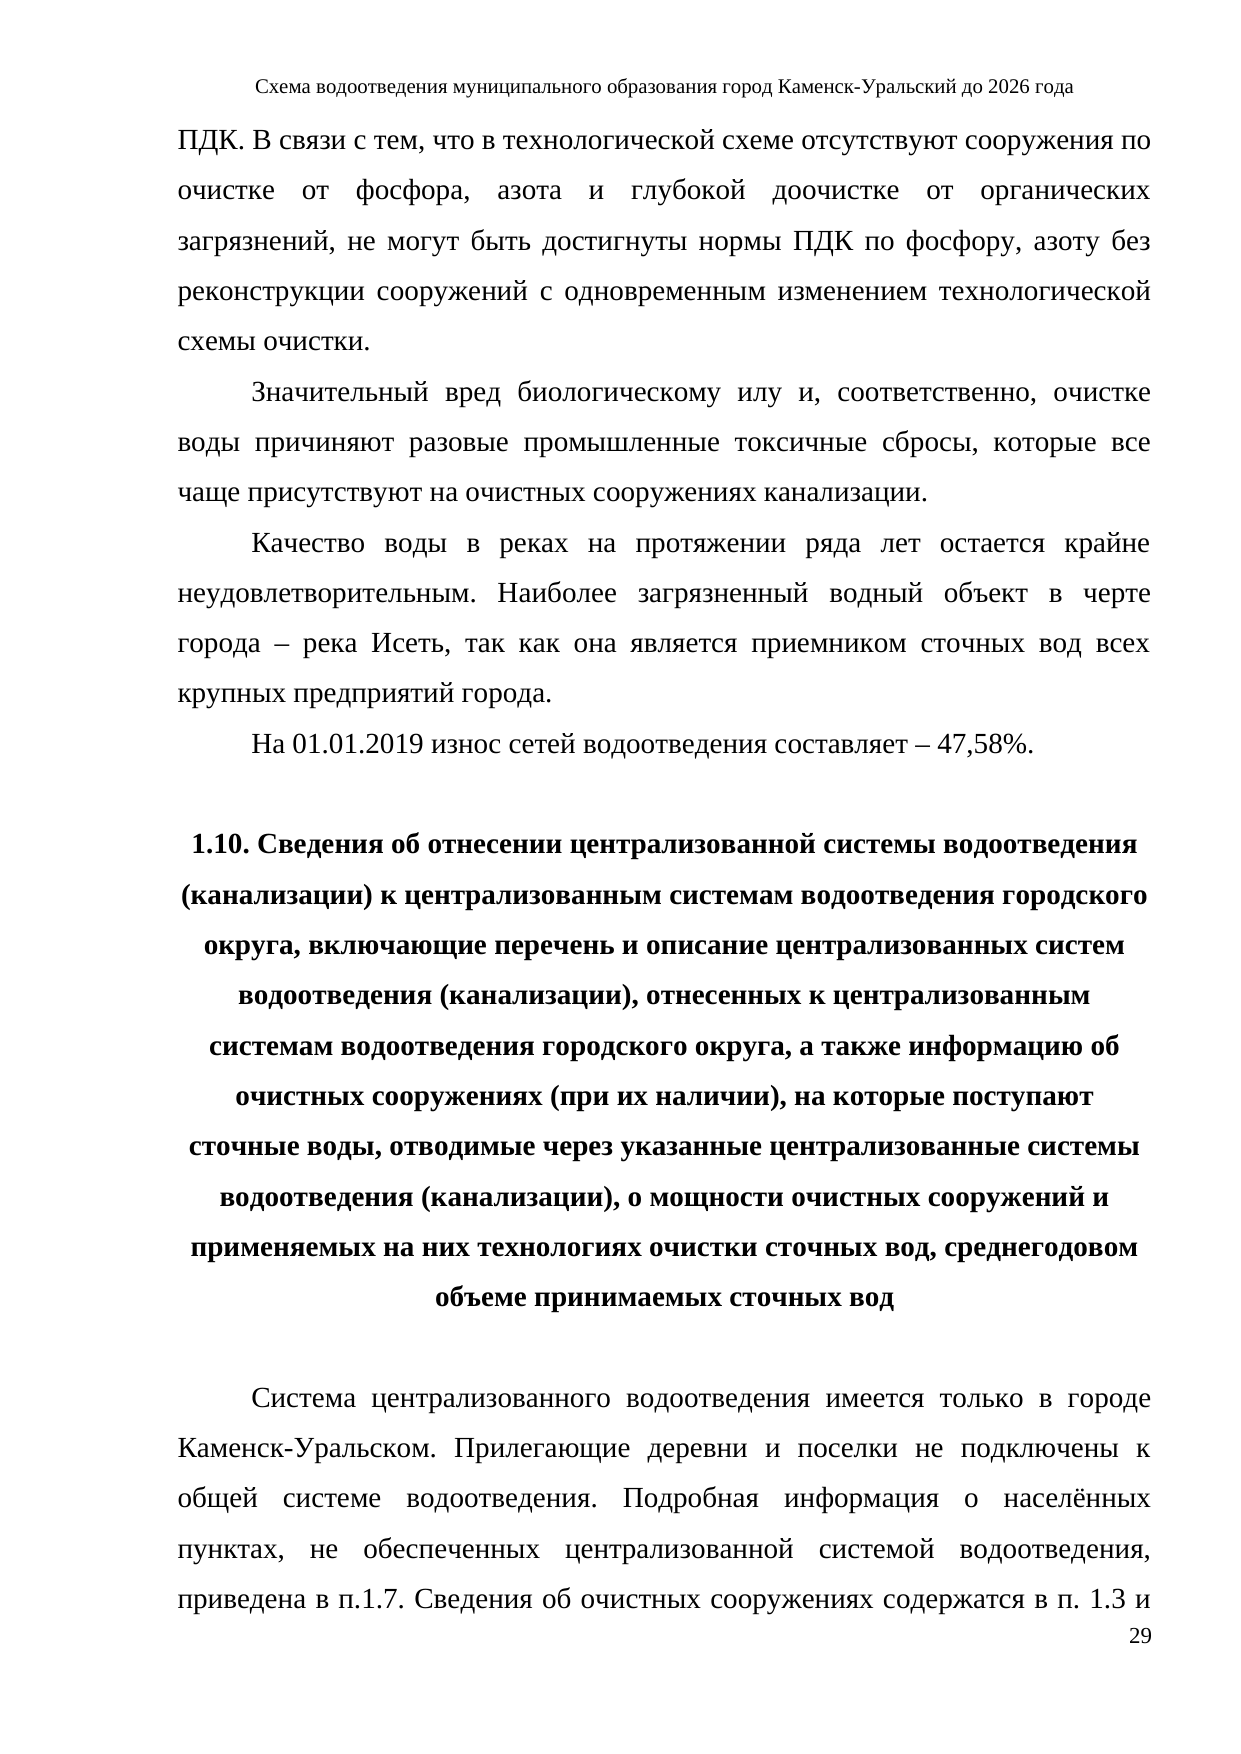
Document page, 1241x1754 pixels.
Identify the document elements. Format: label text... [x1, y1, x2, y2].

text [177, 1380, 1152, 1615]
text Значительный вред биологическому илу и, соответственно, очистке воды причиняют разовые промышленные токсичные сбросы, которые все чаще присутствуют на очистных сооружениях канализации. [177, 374, 1152, 508]
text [177, 122, 1152, 357]
text Качество воды в реках на протяжении ряда лет остается крайне неудовлетворительным. Наиболее загрязненный водный объект в черте города – река Исеть, так как она является приемником сточных вод всех крупных предприятий города. [177, 525, 1152, 709]
subtitle 1.10. Сведения об отнесении централизованной системы водоотведения (канализации) к централизованным системам водоотведения городского округа, включающие перечень и описание централизованных систем водоотведения (канализации), отнесенных к централизованным системам водоотведения городского округа, а также информацию об очистных сооружениях (при их наличии), на которые поступают сточные воды, отводимые через указанные централизованные системы водоотведения (канализации), о мощности очистных сооружений и применяемых на них технологиях очистки сточных вод, среднегодовом объеме принимаемых сточных вод [177, 827, 1152, 1313]
text На 01.01.2019 износ сетей водоотведения составляет – 47,58%. [177, 726, 1152, 759]
